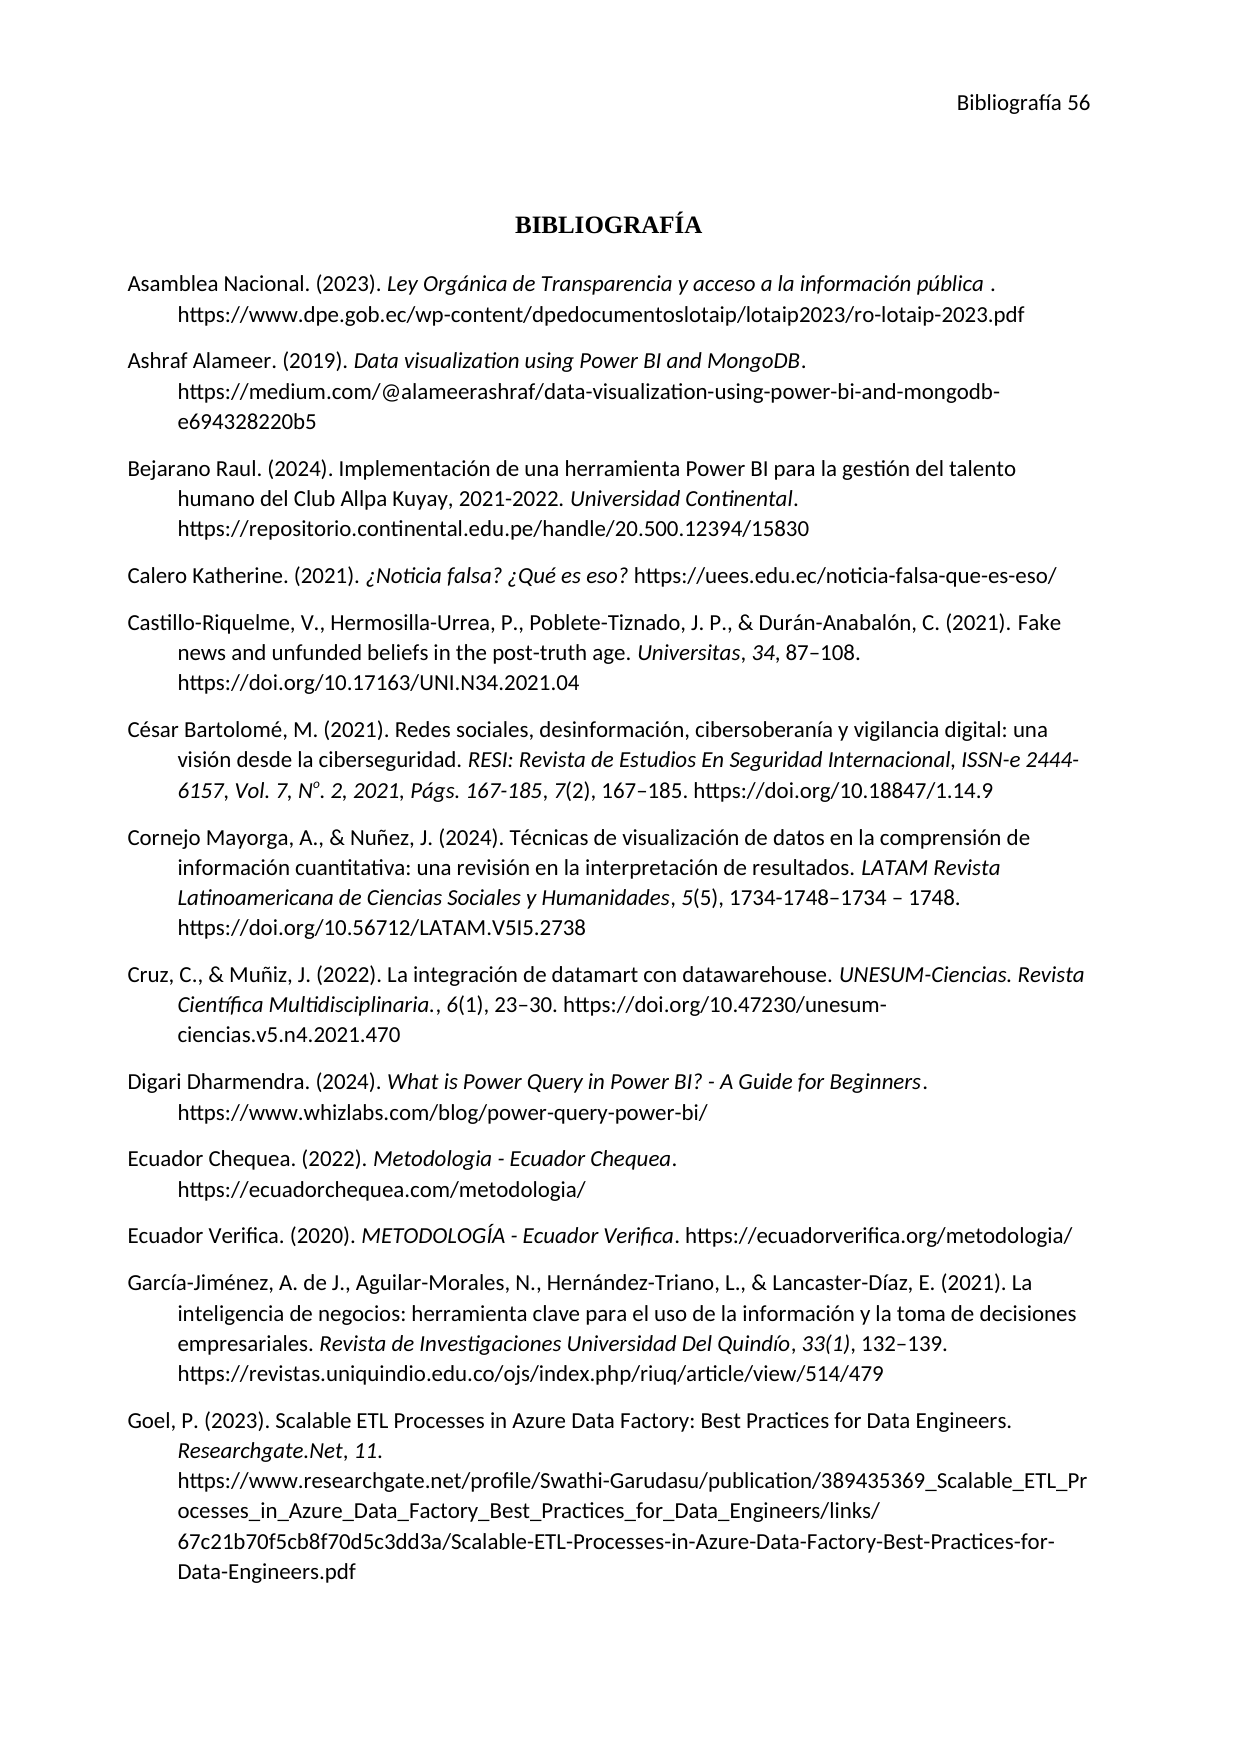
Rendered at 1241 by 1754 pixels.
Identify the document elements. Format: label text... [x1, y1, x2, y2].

text BIBLIOGRAFÍA [127, 210, 1090, 238]
